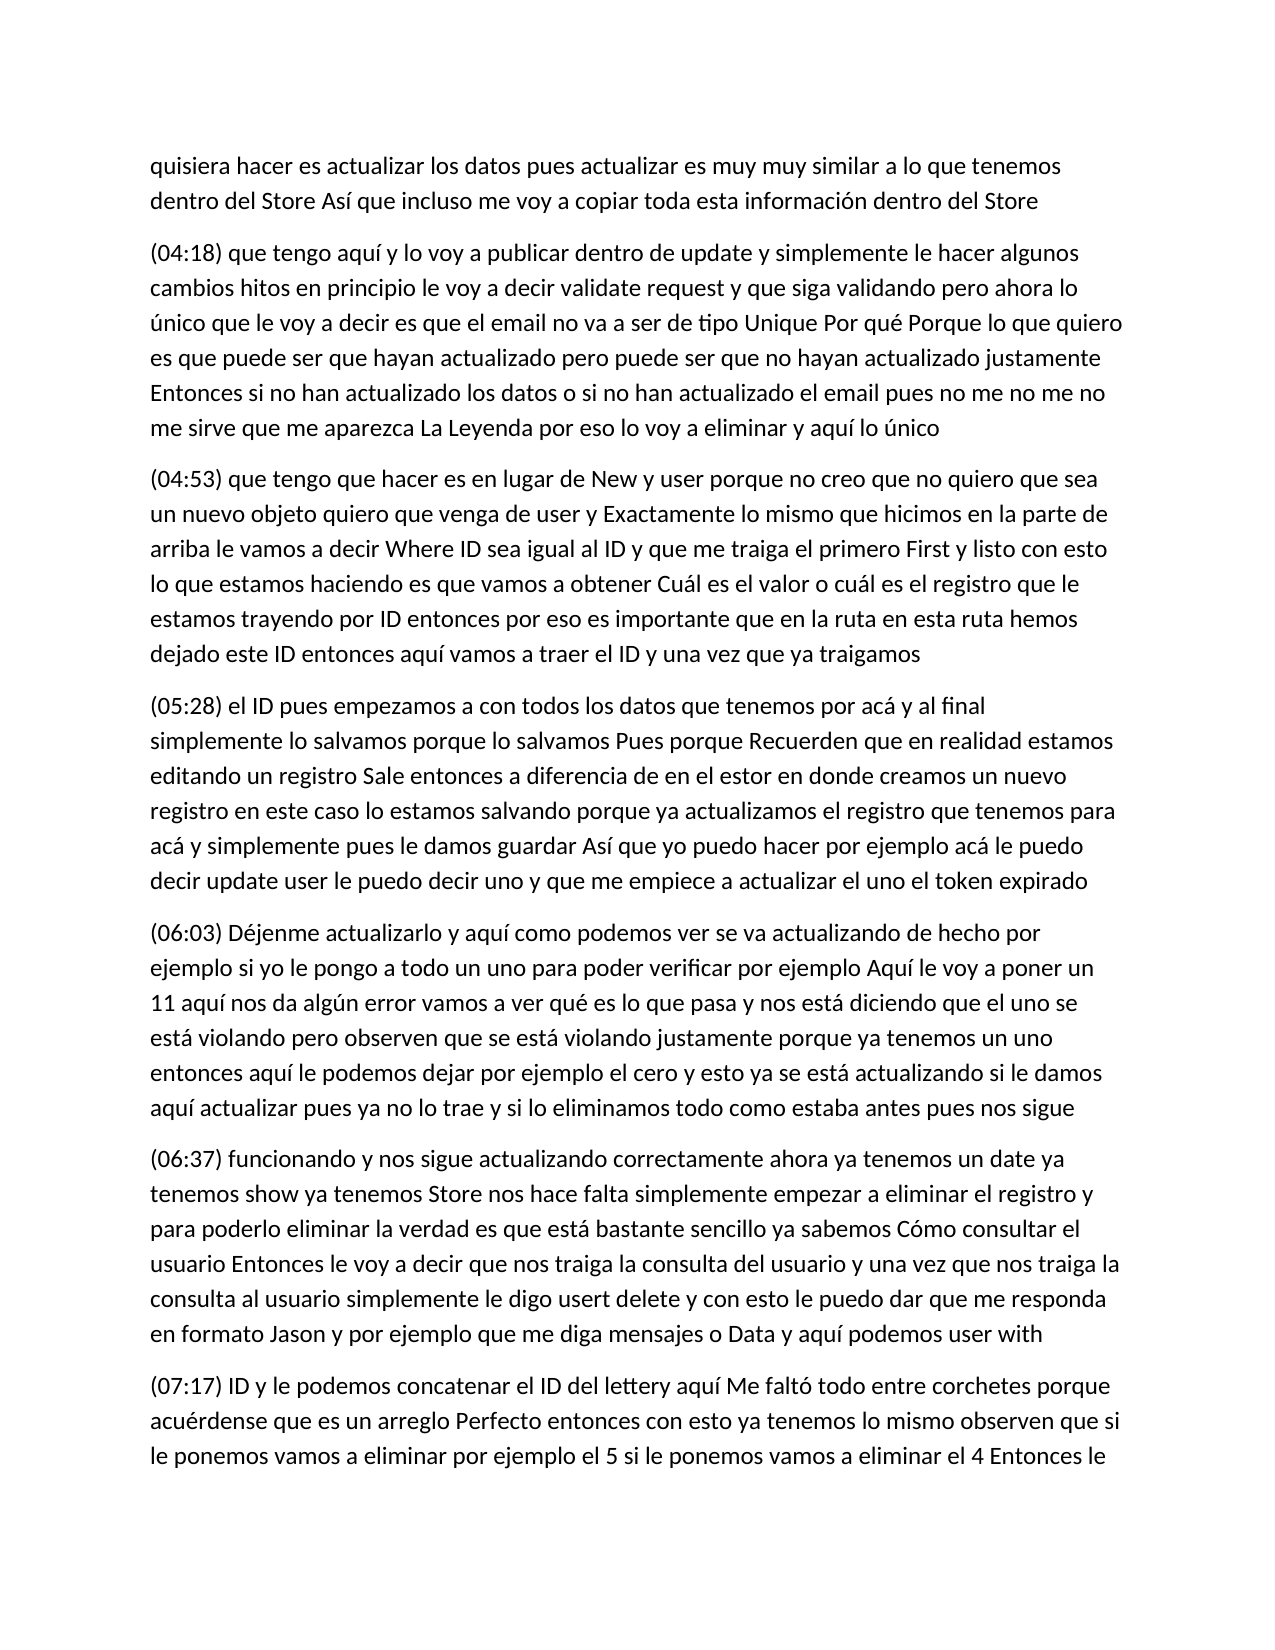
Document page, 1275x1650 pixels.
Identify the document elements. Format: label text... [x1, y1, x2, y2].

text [150, 1370, 1125, 1471]
text (04:18) que tengo aquí y lo voy a publicar dentro de update y simplemente le hacer algunos cambios hitos en principio le voy a decir validate request y que siga validando pero ahora lo único que le voy a decir es que el email no va a ser de tipo Unique Por qué Porque lo que quiero es que puede ser que hayan actualizado pero puede ser que no hayan actualizado justamente Entonces si no han actualizado los datos o si no han actualizado el email pues no me no me no me sirve que me aparezca La Leyenda por eso lo voy a eliminar y aquí lo único [150, 237, 1125, 442]
text (06:37) funcionando y nos sigue actualizando correctamente ahora ya tenemos un date ya tenemos show ya tenemos Store nos hace falta simplemente empezar a eliminar el registro y para poderlo eliminar la verdad es que está bastante sencillo ya sabemos Cómo consultar el usuario Entonces le voy a decir que nos traiga la consulta del usuario y una vez que nos traiga la consulta al usuario simplemente le digo usert delete y con esto le puedo dar que me responda en formato Jason y por ejemplo que me diga mensajes o Data y aquí podemos user with [150, 1143, 1125, 1349]
text (05:28) el ID pues empezamos a con todos los datos que tenemos por acá y al final simplemente lo salvamos porque lo salvamos Pues porque Recuerden que en realidad estamos editando un registro Sale entonces a diferencia de en el estor en donde creamos un nuevo registro en este caso lo estamos salvando porque ya actualizamos el registro que tenemos para acá y simplemente pues le damos guardar Así que yo puedo hacer por ejemplo acá le puedo decir update user le puedo decir uno y que me empiece a actualizar el uno el token expirado [150, 690, 1125, 896]
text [150, 150, 1125, 216]
text (04:53) que tengo que hacer es en lugar de New y user porque no creo que no quiero que sea un nuevo objeto quiero que venga de user y Exactamente lo mismo que hicimos en la parte de arriba le vamos a decir Where ID sea igual al ID y que me traiga el primero First y listo con esto lo que estamos haciendo es que vamos a obtener Cuál es el valor o cuál es el registro que le estamos trayendo por ID entonces por eso es importante que en la ruta en esta ruta hemos dejado este ID entonces aquí vamos a traer el ID y una vez que ya traigamos [150, 463, 1125, 669]
text (06:03) Déjenme actualizarlo y aquí como podemos ver se va actualizando de hecho por ejemplo si yo le pongo a todo un uno para poder verificar por ejemplo Aquí le voy a poner un 11 aquí nos da algún error vamos a ver qué es lo que pasa y nos está diciendo que el uno se está violando pero observen que se está violando justamente porque ya tenemos un uno entonces aquí le podemos dejar por ejemplo el cero y esto ya se está actualizando si le damos aquí actualizar pues ya no lo trae y si lo eliminamos todo como estaba antes pues nos sigue [150, 917, 1125, 1122]
